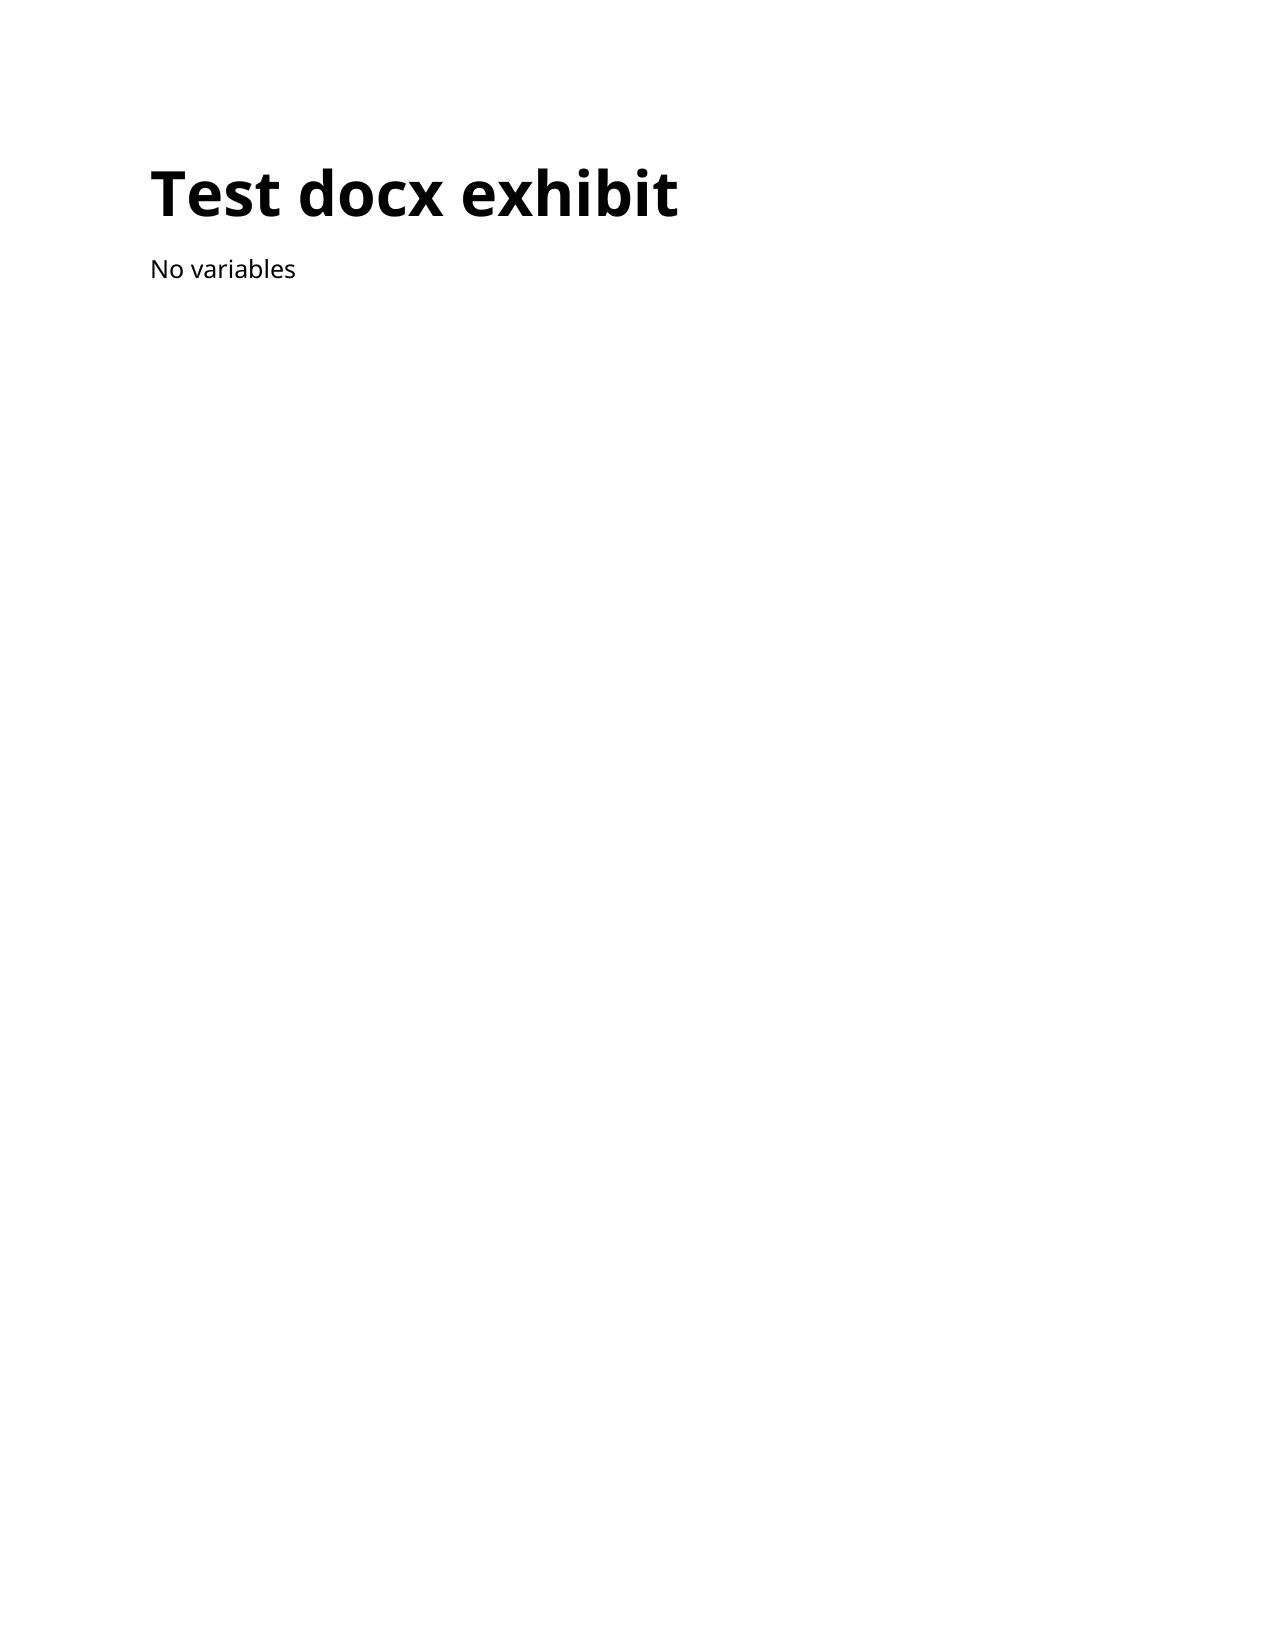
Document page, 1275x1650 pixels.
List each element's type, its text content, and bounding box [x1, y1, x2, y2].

text No variables [150, 252, 1125, 286]
title Test docx exhibit [150, 150, 1125, 235]
